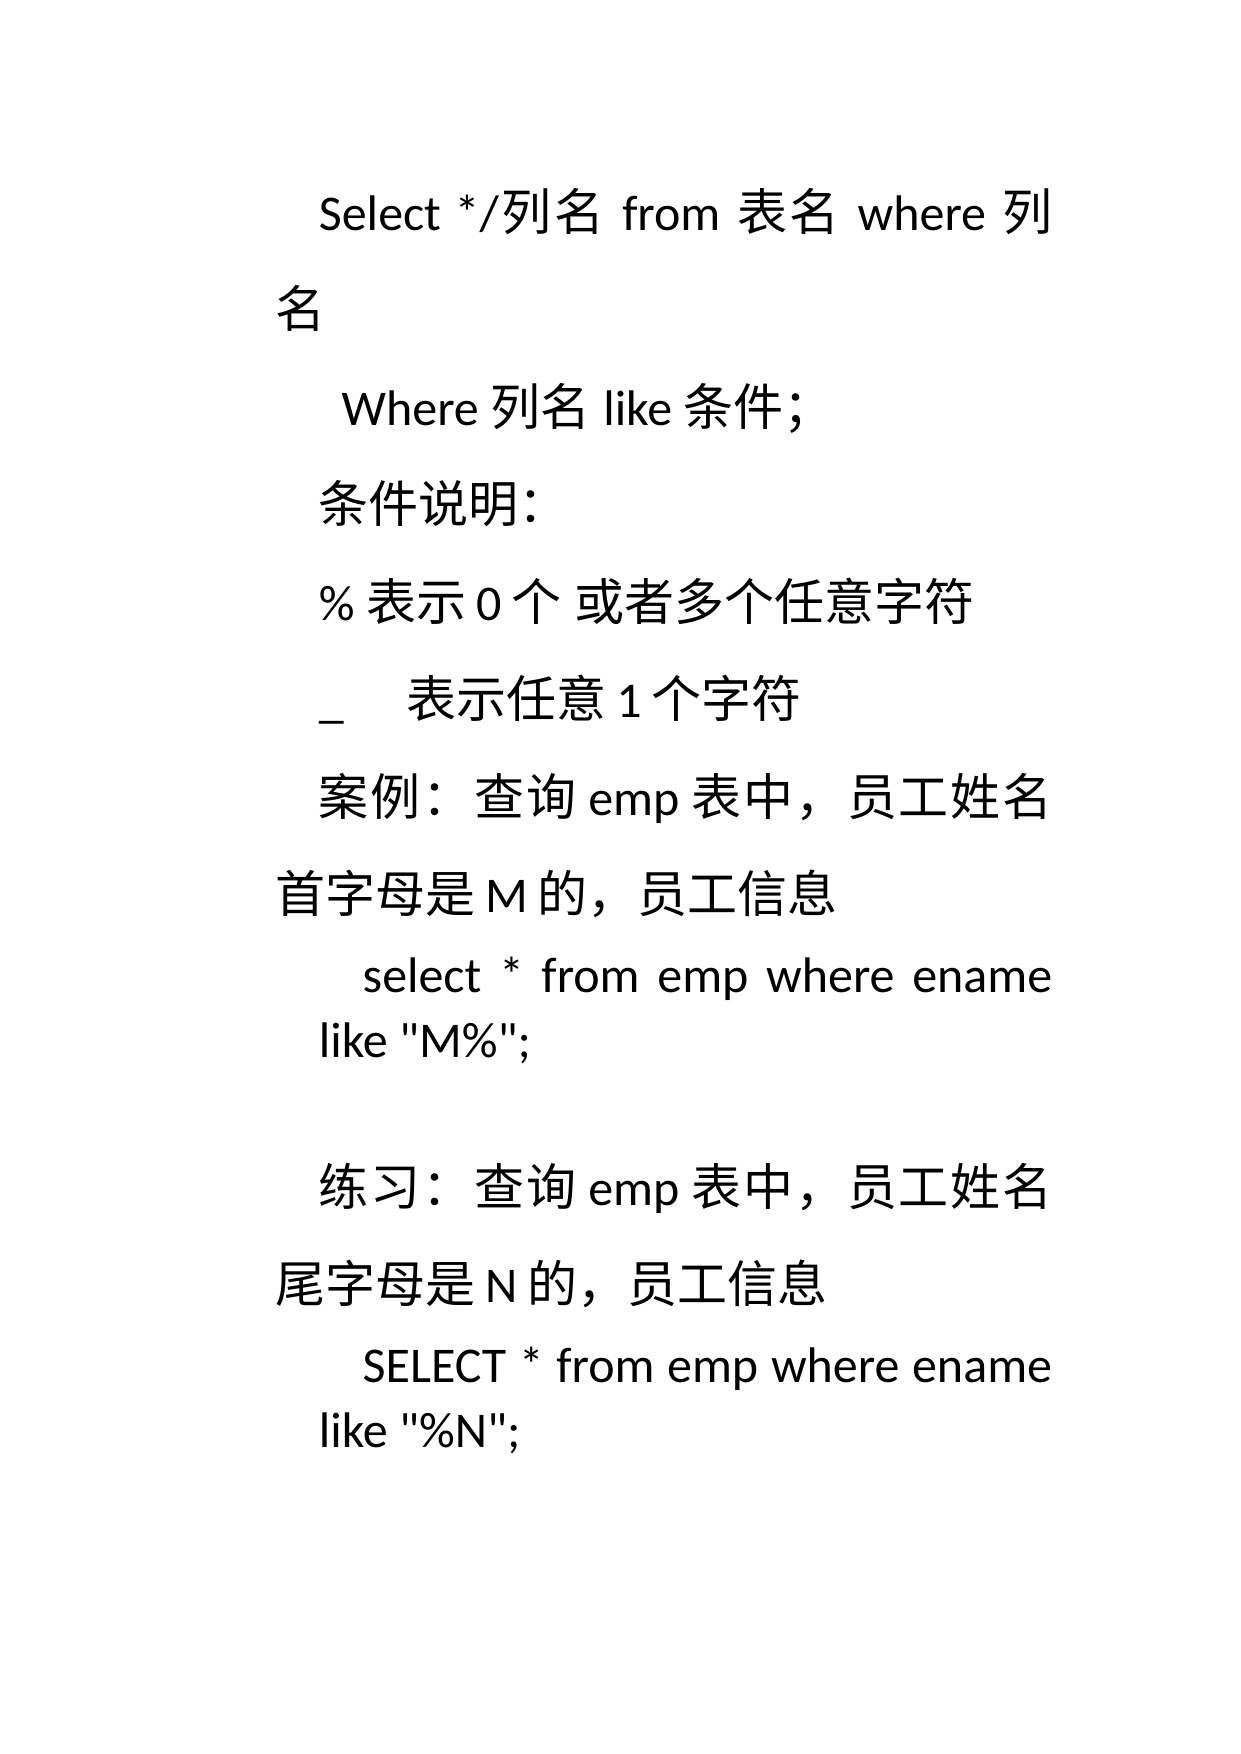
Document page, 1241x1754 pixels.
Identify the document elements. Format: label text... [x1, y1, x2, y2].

list SELECT * from emp where ename like "%N"; [319, 1332, 1053, 1462]
list _ 表示任意1个字符 [275, 649, 1053, 747]
list 案例：查询emp表中，员工姓名首字母是M的，员工信息 [275, 747, 1053, 942]
list % 表示0个 或者多个任意字符 [275, 552, 1053, 649]
list select * from emp where ename like "M%"; [319, 942, 1053, 1072]
list Select */列名 from 表名 where 列名 [275, 162, 1053, 357]
list 条件说明： [275, 454, 1053, 552]
list 练习：查询emp表中，员工姓名尾字母是N的，员工信息 [275, 1137, 1053, 1332]
list Where 列名 like 条件； [275, 357, 1053, 454]
